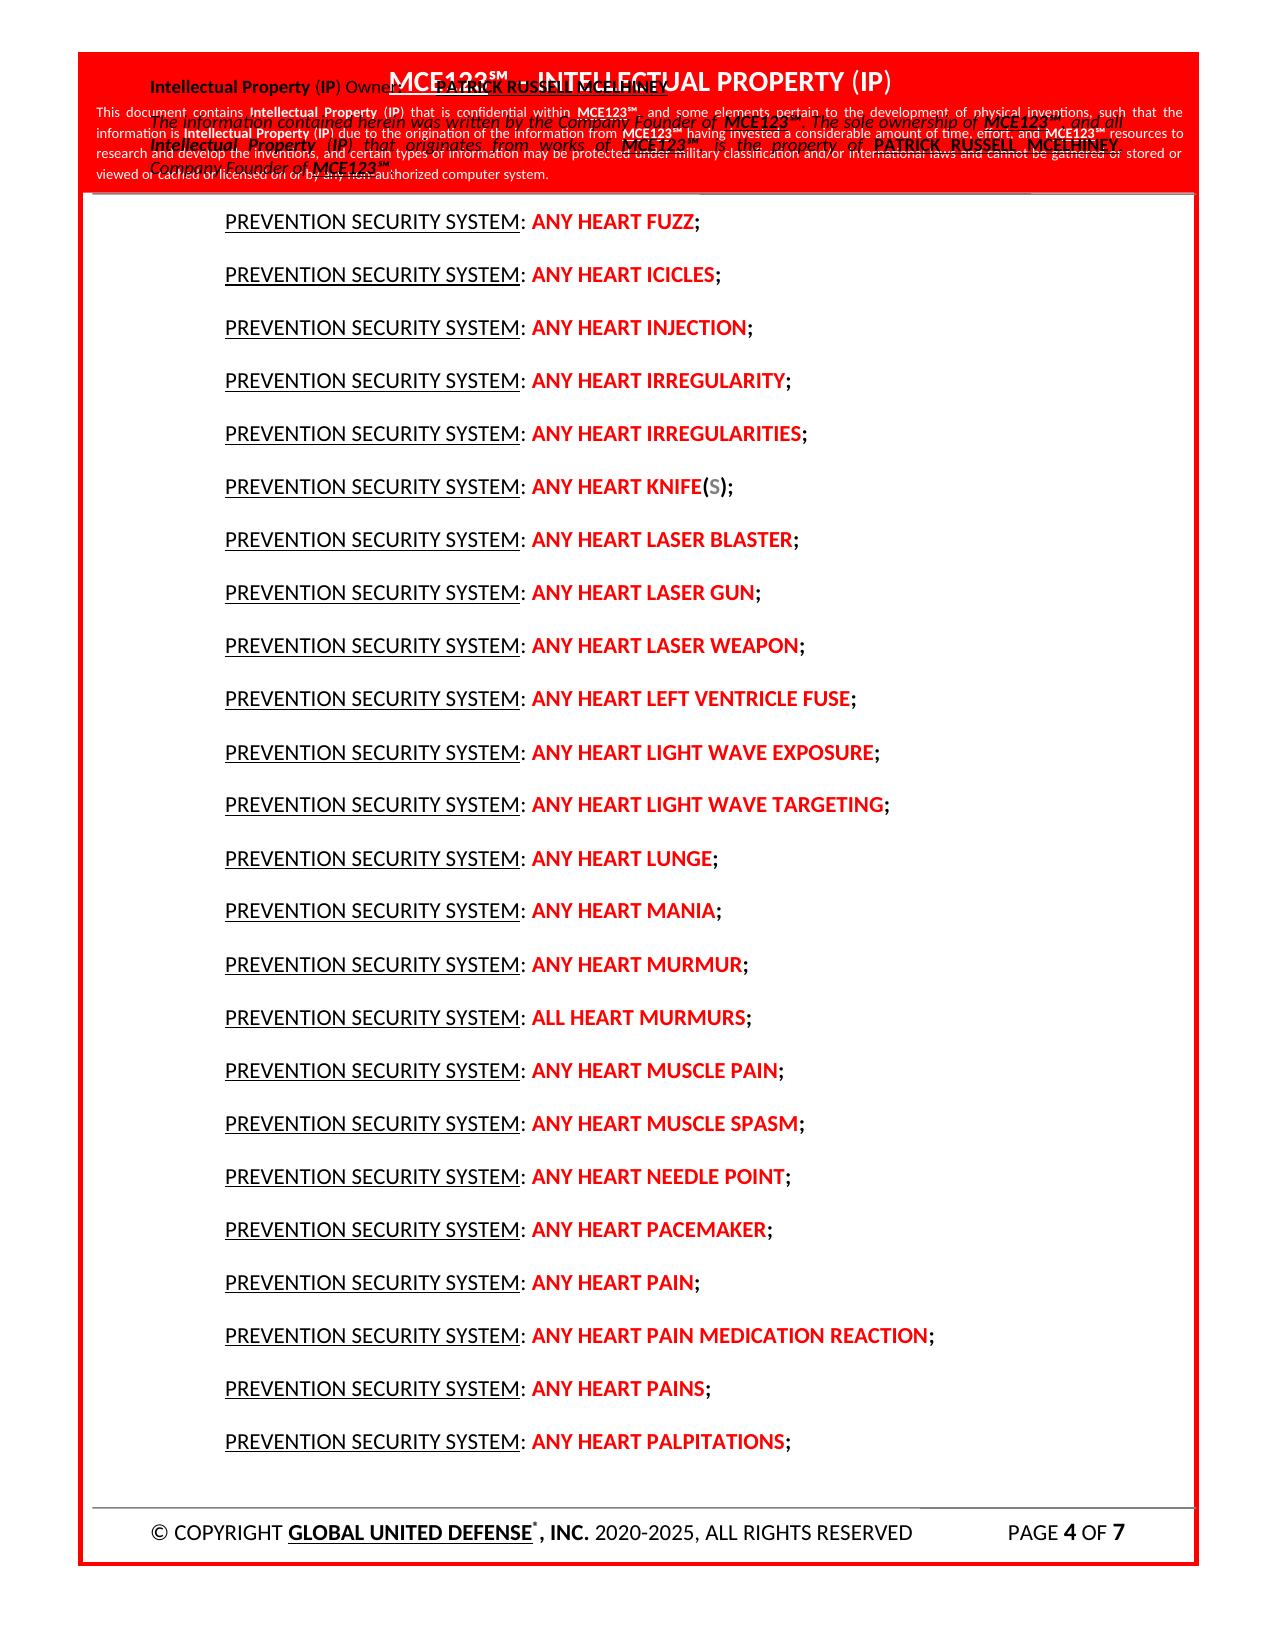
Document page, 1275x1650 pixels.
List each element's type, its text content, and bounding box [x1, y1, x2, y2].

text PREVENTION SECURITY SYSTEM: ANY HEART ICICLES; [225, 260, 1125, 288]
text PREVENTION SECURITY SYSTEM: ANY HEART KNIFE(S); [225, 472, 1125, 501]
text PREVENTION SECURITY SYSTEM: ANY HEART LASER BLASTER; [225, 526, 1125, 553]
text PREVENTION SECURITY SYSTEM: ANY HEART IRREGULARITY; [225, 366, 1125, 394]
text PREVENTION SECURITY SYSTEM: ALL HEART MURMURS; [225, 1003, 1125, 1031]
text PREVENTION SECURITY SYSTEM: ANY HEART PAINS; [225, 1374, 1125, 1402]
text PREVENTION SECURITY SYSTEM: ANY HEART MANIA; [225, 897, 1125, 925]
text PREVENTION SECURITY SYSTEM: ANY HEART PACEMAKER; [225, 1215, 1125, 1243]
text PREVENTION SECURITY SYSTEM: ANY HEART LASER GUN; [225, 578, 1125, 607]
text PREVENTION SECURITY SYSTEM: ANY HEART FUZZ; [225, 207, 1125, 235]
text PREVENTION SECURITY SYSTEM: ANY HEART LIGHT WAVE EXPOSURE; [225, 738, 1125, 766]
text PREVENTION SECURITY SYSTEM: ANY HEART MUSCLE SPASM; [225, 1109, 1125, 1137]
text PREVENTION SECURITY SYSTEM: ANY HEART NEEDLE POINT; [225, 1162, 1125, 1190]
text PREVENTION SECURITY SYSTEM: ANY HEART MURMUR; [225, 950, 1125, 978]
text PREVENTION SECURITY SYSTEM: ANY HEART MUSCLE PAIN; [225, 1056, 1125, 1084]
text PREVENTION SECURITY SYSTEM: ANY HEART LUNGE; [225, 844, 1125, 872]
text PREVENTION SECURITY SYSTEM: ANY HEART INJECTION; [225, 313, 1125, 341]
text PREVENTION SECURITY SYSTEM: ANY HEART LASER WEAPON; [225, 632, 1125, 659]
text PREVENTION SECURITY SYSTEM: ANY HEART IRREGULARITIES; [225, 419, 1125, 447]
text PREVENTION SECURITY SYSTEM: ANY HEART LEFT VENTRICLE FUSE; [225, 684, 1125, 713]
text PREVENTION SECURITY SYSTEM: ANY HEART PAIN MEDICATION REACTION; [225, 1321, 1125, 1349]
text PREVENTION SECURITY SYSTEM: ANY HEART PALPITATIONS; [225, 1427, 1125, 1455]
text PREVENTION SECURITY SYSTEM: ANY HEART LIGHT WAVE TARGETING; [225, 791, 1125, 819]
text PREVENTION SECURITY SYSTEM: ANY HEART PAIN; [225, 1268, 1125, 1296]
